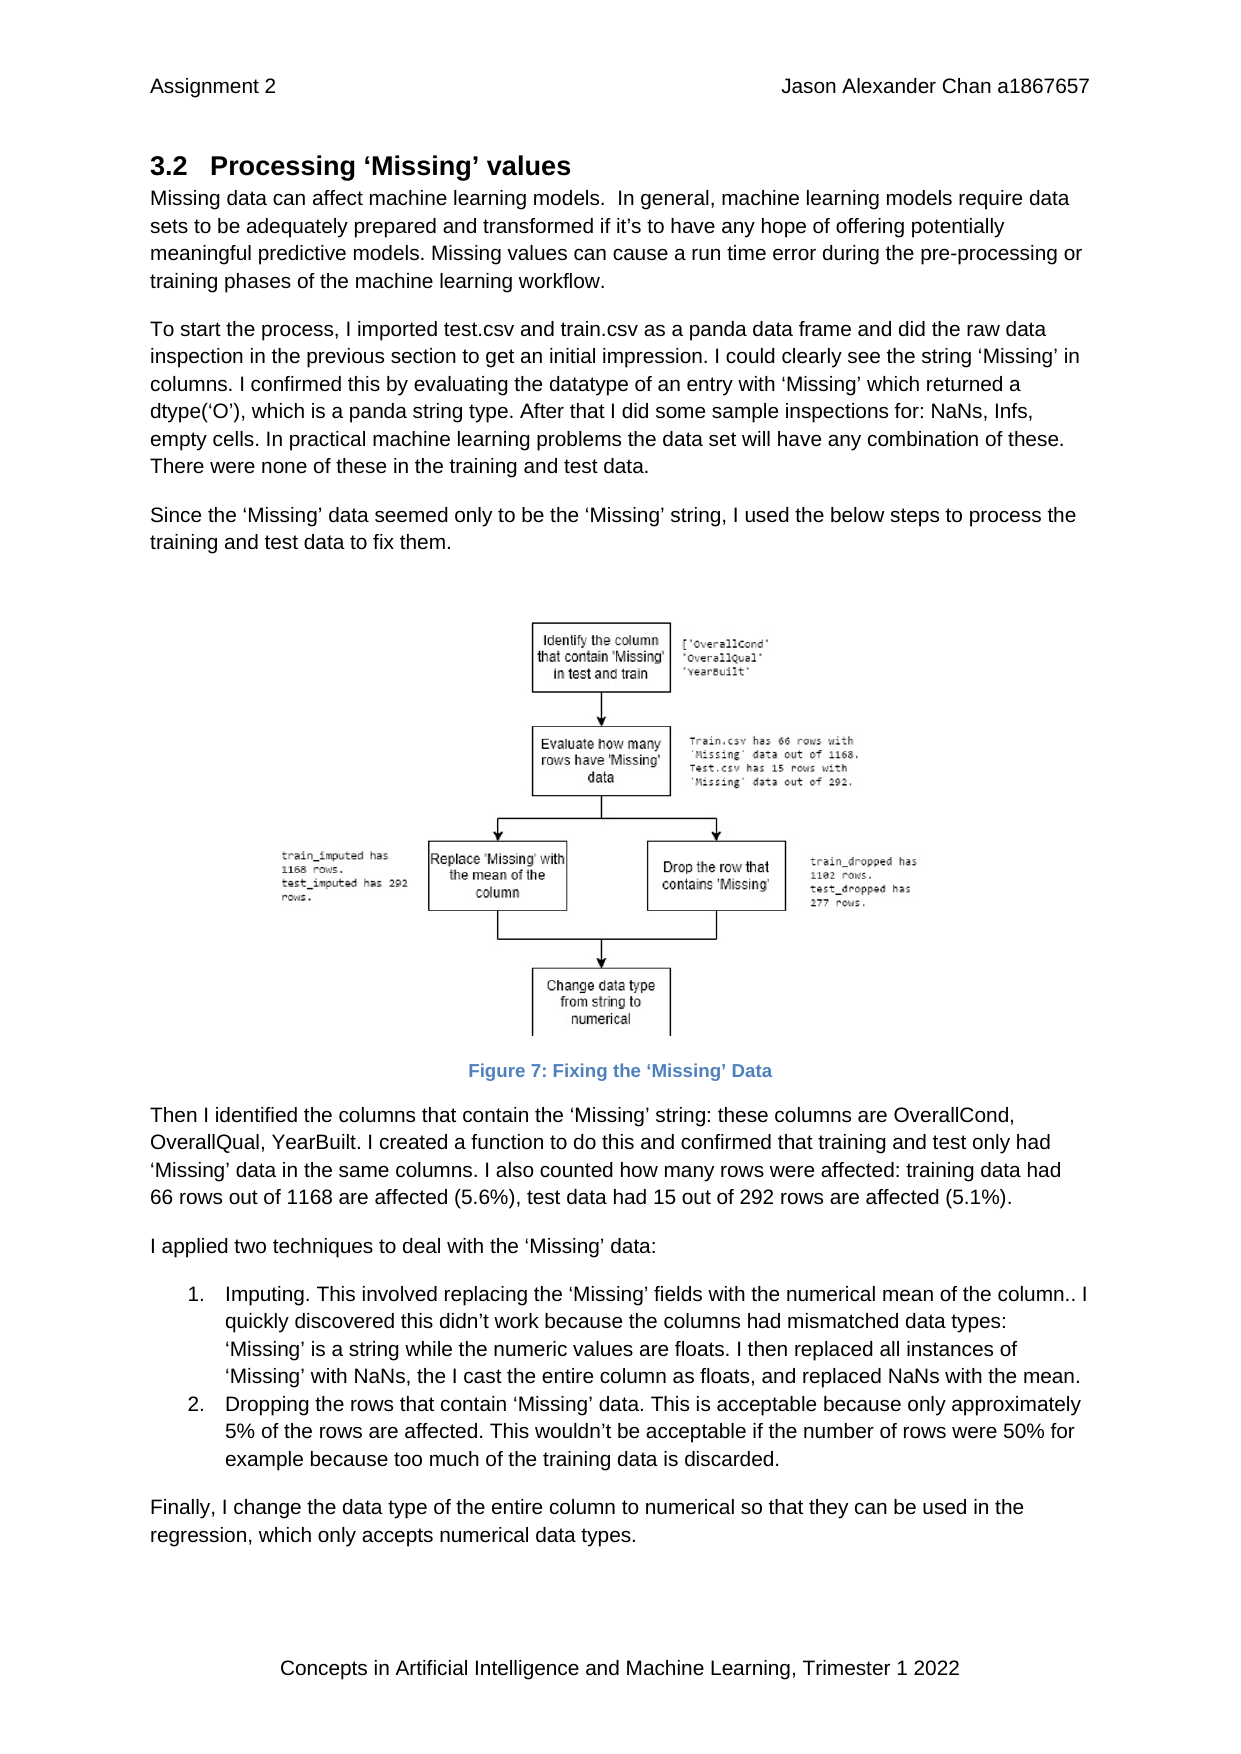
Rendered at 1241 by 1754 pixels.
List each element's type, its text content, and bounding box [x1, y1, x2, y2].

text Finally, I change the data type of the entire column to numerical so that they can be used in the regression, which only accepts numerical data types. [150, 1495, 1090, 1547]
subtitle Processing ‘Missing’ values [150, 150, 1090, 181]
text Then I identified the columns that contain the ‘Missing’ string: these columns are OverallCond, OverallQual, YearBuilt. I created a function to do this and confirmed that training and test only had ‘Missing’ data in the same columns. I also counted how many rows were affected: training data had 66 rows out of 1168 are affected (5.6%), test data had 15 out of 292 rows are affected (5.1%). [150, 1103, 1090, 1209]
list Imputing. This involved replacing the ‘Missing’ fields with the numerical mean of the column.. I quickly discovered this didn’t work because the columns had mismatched data types: ‘Missing’ is a string while the numeric values are floats. I then replaced all instances of ‘Missing’ with NaNs, the I cast the entire column as floats, and replaced NaNs with the mean. [187, 1282, 1090, 1388]
text Since the ‘Missing’ data seemed only to be the ‘Missing’ string, I used the below steps to process the training and test data to fix them. [150, 503, 1090, 554]
text Figure 7: Fixing the ‘Missing’ Data [150, 1060, 1090, 1082]
text I applied two techniques to deal with the ‘Missing’ data: [150, 1233, 1090, 1257]
text Missing data can affect machine learning models. In general, machine learning models require data sets to be adequately prepared and transformed if it’s to have any hope of offering potentially meaningful predictive models. Missing values can cause a run time error during the pre-processing or training phases of the machine learning workflow. [150, 186, 1090, 292]
list Dropping the rows that contain ‘Missing’ data. This is acceptable because only approximately 5% of the rows are affected. This wouldn’t be acceptable if the number of rows were 50% for example because too much of the training data is discarded. [187, 1392, 1090, 1471]
text To start the process, I imported test.csv and train.csv as a panda data frame and did the raw data inspection in the previous section to get an initial impression. I could clearly see the string ‘Missing’ in columns. I confirmed this by evaluating the datatype of an entry with ‘Missing’ which returned a dtype(‘O’), which is a panda string type. After that I did some sample inspections for: NaNs, Infs, empty cells. In practical machine learning problems the data set will have any combination of these. There were none of these in the training and test data. [150, 317, 1090, 478]
picture [282, 580, 958, 1036]
